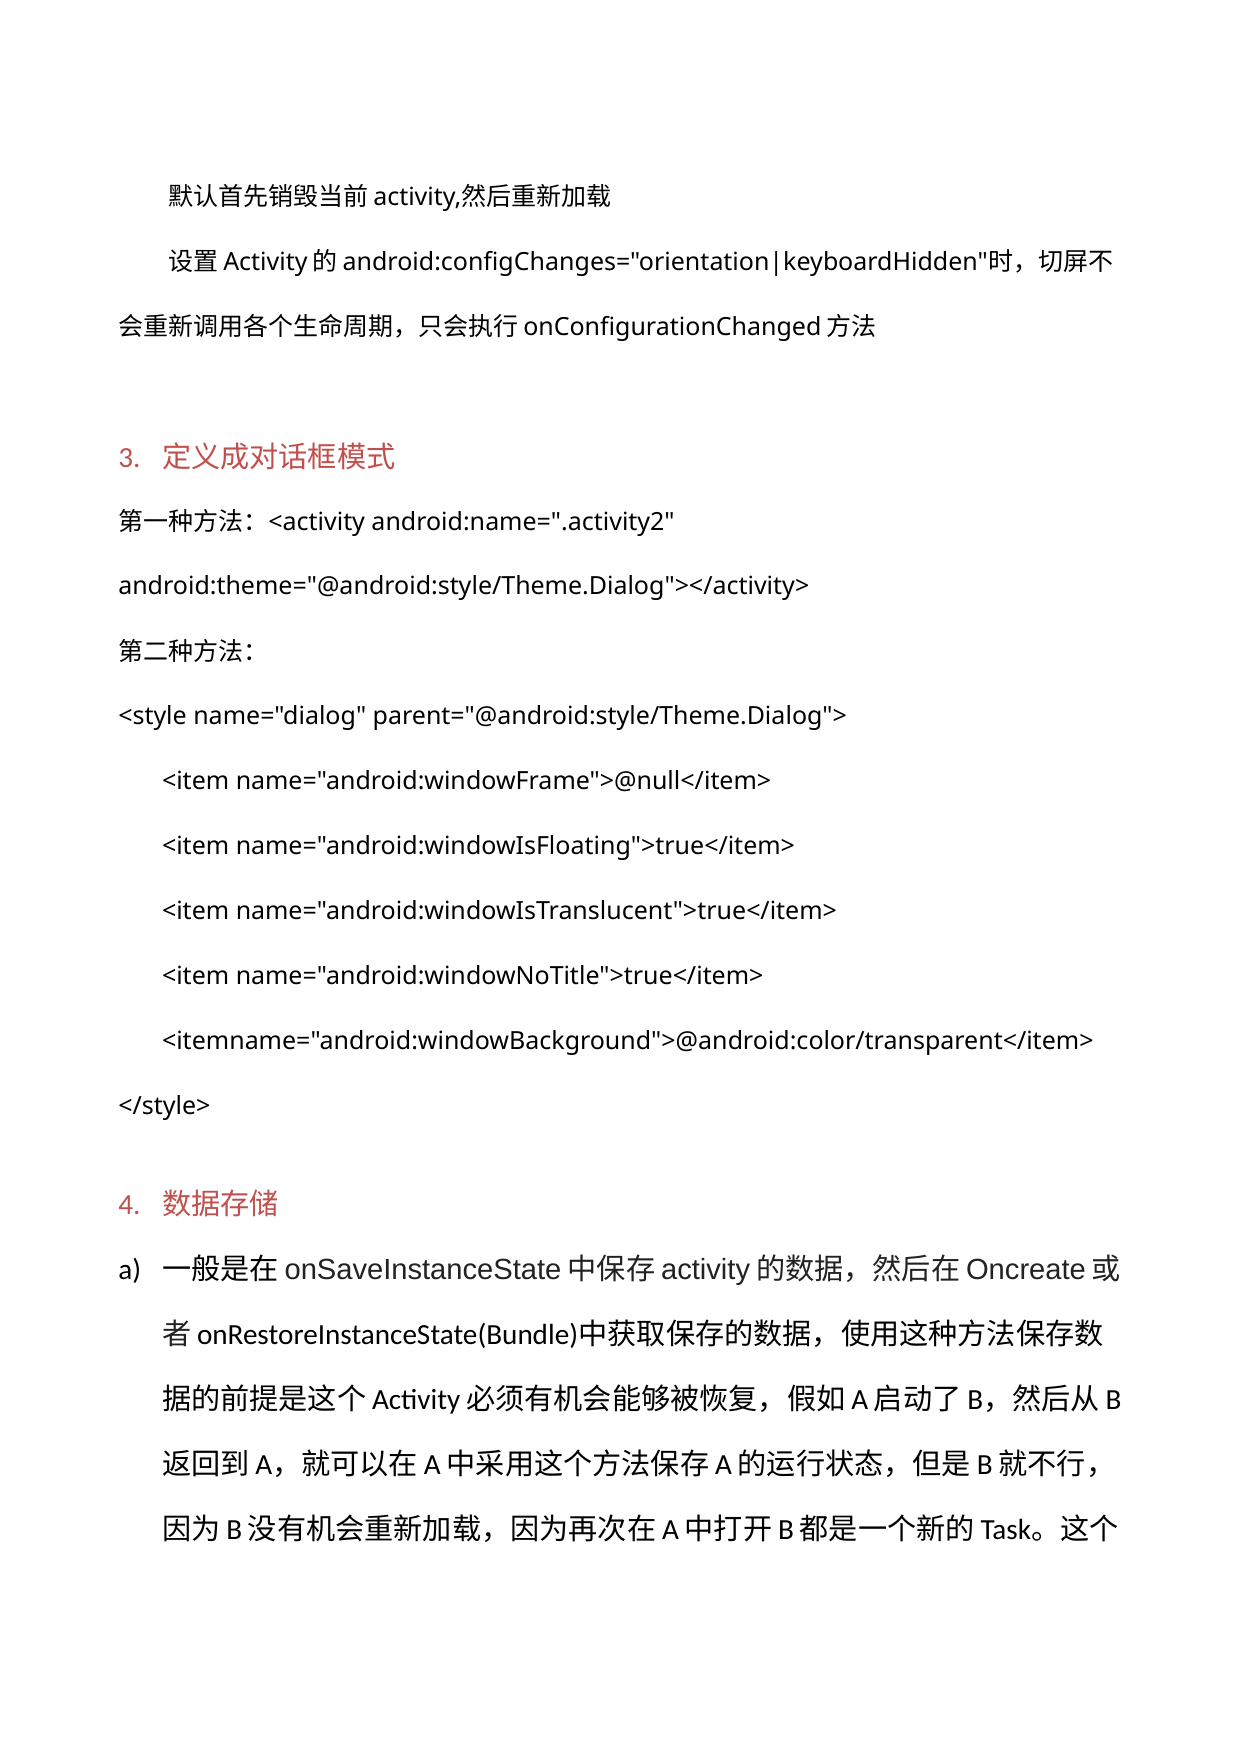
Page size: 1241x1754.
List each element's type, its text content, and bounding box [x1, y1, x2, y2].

list <item name="android:windowIsTranslucent">true</item> [118, 877, 1122, 942]
list <item name="android:windowFrame">@null</item> [118, 747, 1122, 812]
list <itemname="android:windowBackground">@android:color/transparent</item> [118, 1007, 1122, 1072]
list 定义成对话框模式 [118, 422, 1122, 487]
list 设置Activity的android:configChanges="orientation|keyboardHidden"时，切屏不会重新调用各个生命周期，只会执行onConfigurationChanged方法 [118, 227, 1122, 357]
list <style name="dialog" parent="@android:style/Theme.Dialog"> [118, 682, 1122, 747]
list <item name="android:windowNoTitle">true</item> [118, 942, 1122, 1007]
list 第一种方法：<activity android:name=".activity2" android:theme="@android:style/Theme.Dialog"></activity> [118, 487, 1122, 617]
list </style> [118, 1072, 1122, 1137]
list 数据存储 [118, 1169, 1122, 1234]
list 第二种方法： [118, 617, 1122, 682]
list 默认首先销毁当前activity,然后重新加载 [118, 162, 1122, 227]
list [118, 1234, 1122, 1559]
list <item name="android:windowIsFloating">true</item> [118, 812, 1122, 877]
